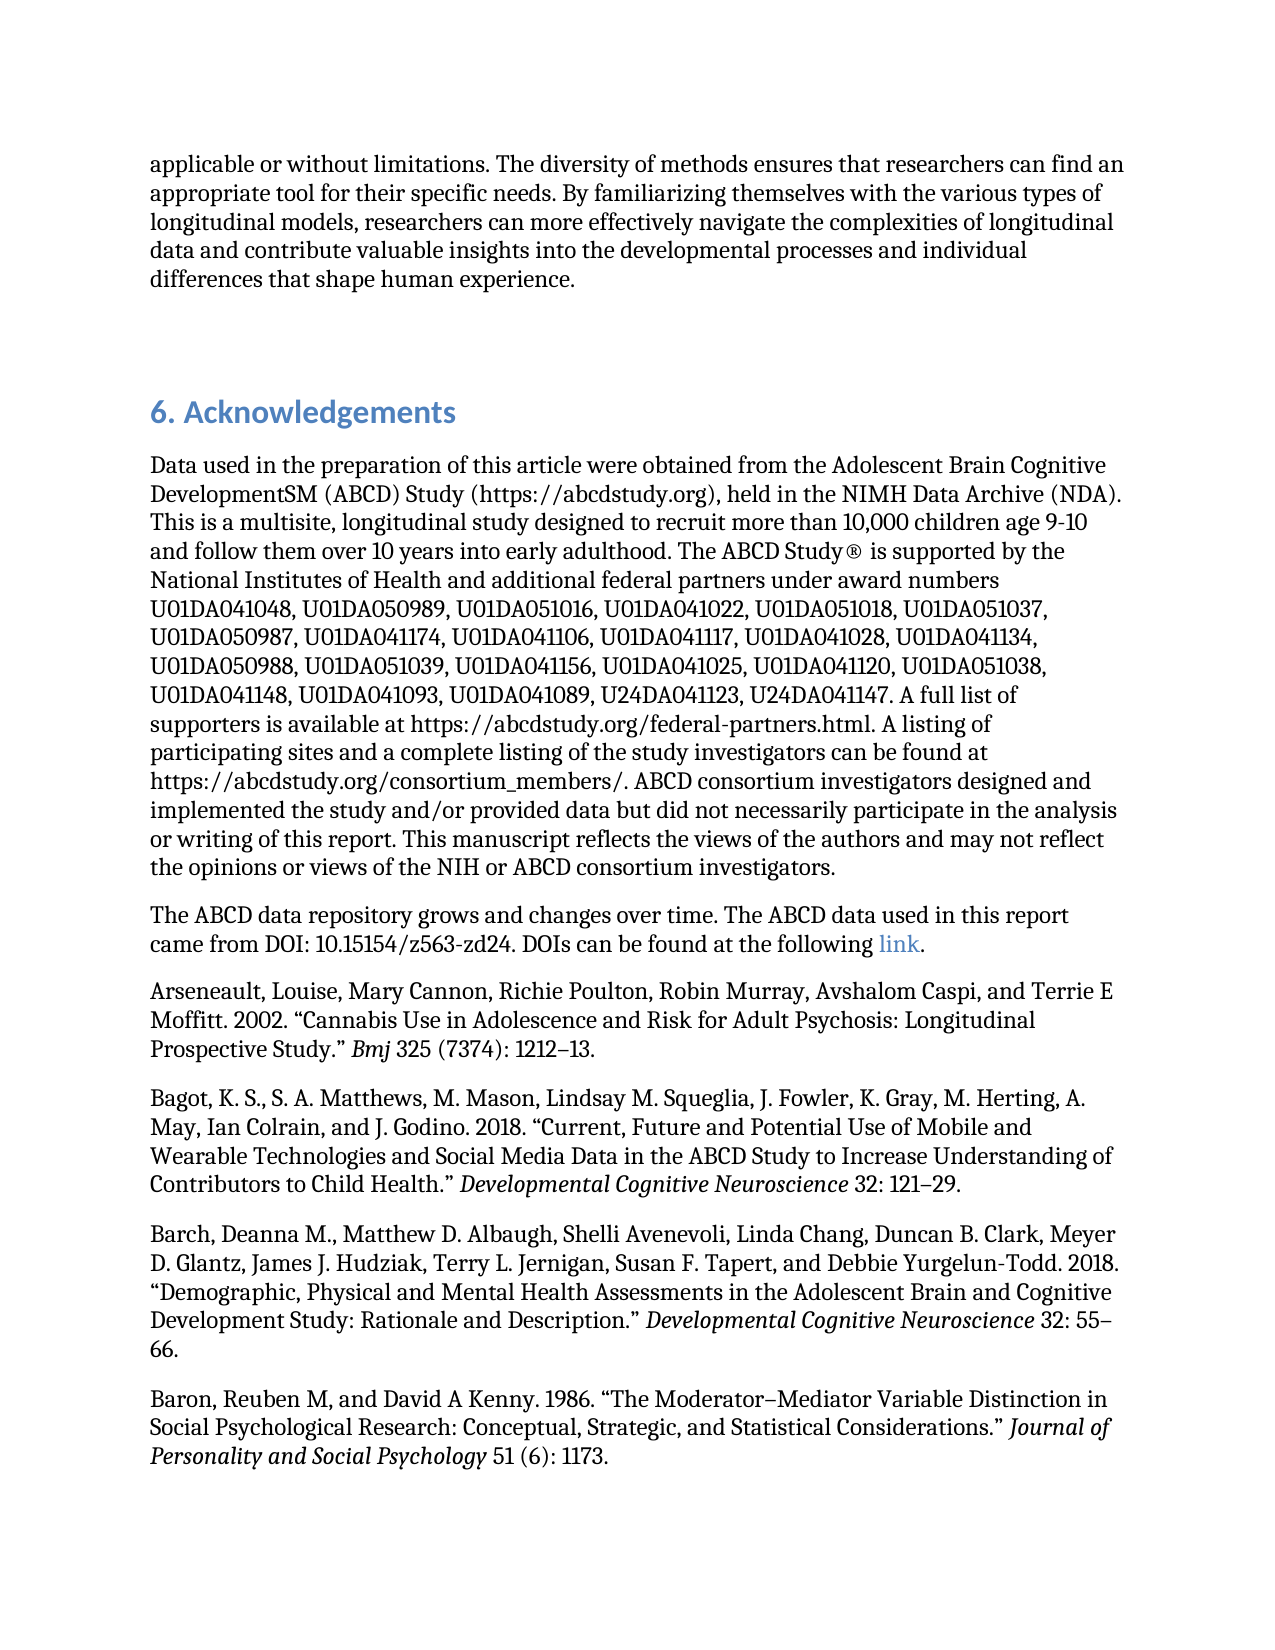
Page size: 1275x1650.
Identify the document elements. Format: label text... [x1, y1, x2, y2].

text Bagot, K. S., S. A. Matthews, M. Mason, Lindsay M. Squeglia, J. Fowler, K. Gray, M. Herting, A. May, Ian Colrain, and J. Godino. 2018. “Current, Future and Potential Use of Mobile and Wearable Technologies and Social Media Data in the ABCD Study to Increase Understanding of Contributors to Child Health.” Developmental Cognitive Neuroscience 32: 121–29. [150, 1084, 1125, 1199]
text Barch, Deanna M., Matthew D. Albaugh, Shelli Avenevoli, Linda Chang, Duncan B. Clark, Meyer D. Glantz, James J. Hudziak, Terry L. Jernigan, Susan F. Tapert, and Debbie Yurgelun-Todd. 2018. “Demographic, Physical and Mental Health Assessments in the Adolescent Brain and Cognitive Development Study: Rationale and Description.” Developmental Cognitive Neuroscience 32: 55–66. [150, 1220, 1125, 1364]
text Data used in the preparation of this article were obtained from the Adolescent Brain Cognitive DevelopmentSM (ABCD) Study (https://abcdstudy.org), held in the NIMH Data Archive (NDA). This is a multisite, longitudinal study designed to recruit more than 10,000 children age 9-10 and follow them over 10 years into early adulthood. The ABCD Study® is supported by the National Institutes of Health and additional federal partners under award numbers U01DA041048, U01DA050989, U01DA051016, U01DA041022, U01DA051018, U01DA051037, U01DA050987, U01DA041174, U01DA041106, U01DA041117, U01DA041028, U01DA041134, U01DA050988, U01DA051039, U01DA041156, U01DA041025, U01DA041120, U01DA051038, U01DA041148, U01DA041093, U01DA041089, U24DA041123, U24DA041147. A full list of supporters is available at https://abcdstudy.org/federal-partners.html. A listing of participating sites and a complete listing of the study investigators can be found at https://abcdstudy.org/consortium_members/. ABCD consortium investigators designed and implemented the study and/or provided data but did not necessarily participate in the analysis or writing of this report. This manuscript reflects the views of the authors and may not reflect the opinions or views of the NIH or ABCD consortium investigators. [150, 451, 1125, 882]
text The ABCD data repository grows and changes over time. The ABCD data used in this report came from DOI: 10.15154/z563-zd24. DOIs can be found at the following link. [150, 901, 1125, 958]
subtitle 6. Acknowledgements [150, 391, 1125, 432]
text Baron, Reuben M, and David A Kenny. 1986. “The Moderator–Mediator Variable Distinction in Social Psychological Research: Conceptual, Strategic, and Statistical Considerations.” Journal of Personality and Social Psychology 51 (6): 1173. [150, 1384, 1125, 1471]
text Arseneault, Louise, Mary Cannon, Richie Poulton, Robin Murray, Avshalom Caspi, and Terrie E Moffitt. 2002. “Cannabis Use in Adolescence and Risk for Adult Psychosis: Longitudinal Prospective Study.” Bmj 325 (7374): 1212–13. [150, 977, 1125, 1063]
